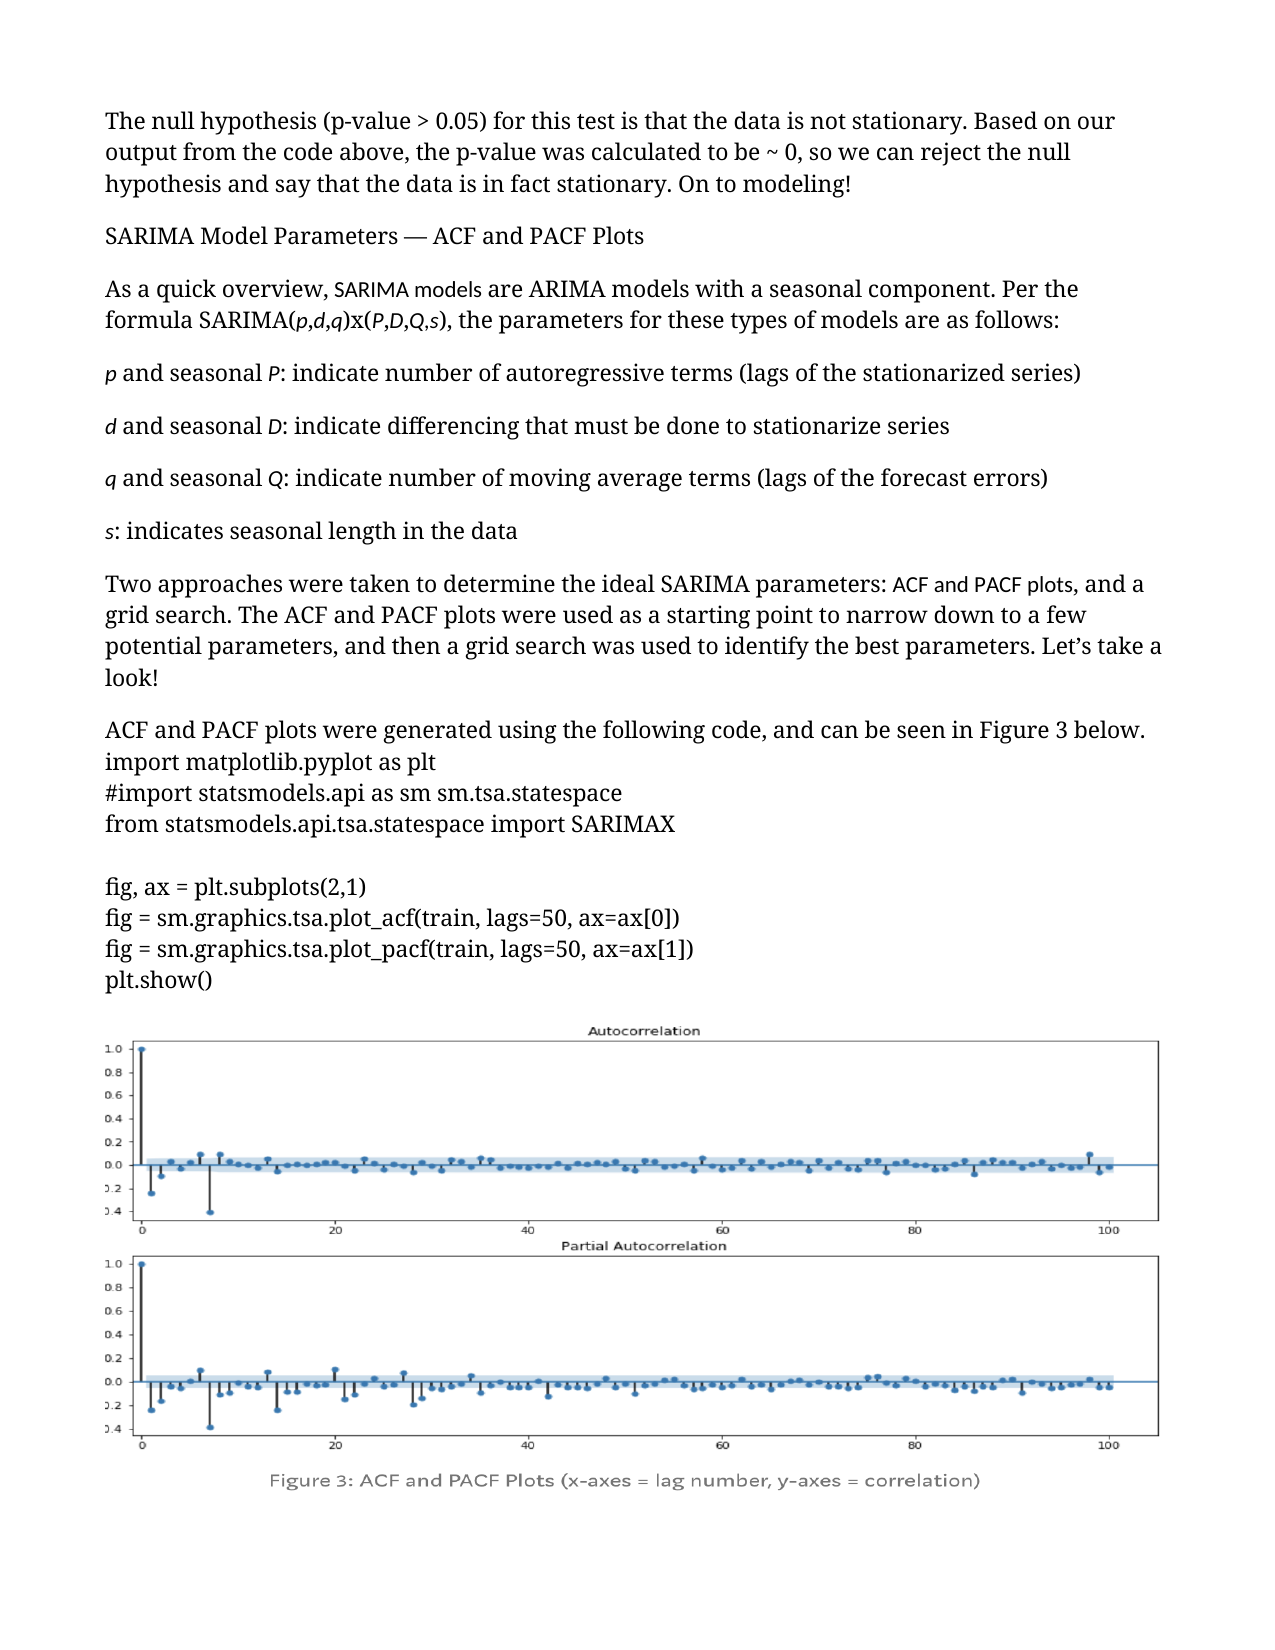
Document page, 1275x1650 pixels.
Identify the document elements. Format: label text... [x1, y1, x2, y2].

text s: indicates seasonal length in the data [105, 515, 1170, 546]
text The null hypothesis (p-value > 0.05) for this test is that the data is not stationary. Based on our output from the code above, the p-value was calculated to be ~ 0, so we can reject the null hypothesis and say that the data is in fact stationary. On to modeling! [105, 105, 1170, 199]
text from statsmodels.api.tsa.statespace import SARIMAX [105, 808, 1170, 839]
text q and seasonal Q: indicate number of moving average terms (lags of the forecast errors) [105, 462, 1170, 493]
text As a quick overview, SARIMA models are ARIMA models with a seasonal component. Per the formula SARIMA(p,d,q)x(P,D,Q,s), the parameters for these types of models are as follows: [105, 273, 1170, 335]
picture [105, 1016, 1170, 1495]
text d and seasonal D: indicate differencing that must be done to stationarize series [105, 409, 1170, 441]
text ACF and PACF plots were generated using the following code, and can be seen in Figure 3 below. [105, 714, 1170, 745]
text fig, ax = plt.subplots(2,1) fig = sm.graphics.tsa.plot_acf(train, lags=50, ax=ax[0]) fig = sm.graphics.tsa.plot_pacf(train, lags=50, ax=ax[1]) plt.show() [105, 870, 1170, 995]
text Two approaches were taken to determine the ideal SARIMA parameters: ACF and PACF plots, and a grid search. The ACF and PACF plots were used as a starting point to narrow down to a few potential parameters, and then a grid search was used to identify the best parameters. Let’s take a look! [105, 568, 1170, 693]
text p and seasonal P: indicate number of autoregressive terms (lags of the stationarized series) [105, 357, 1170, 388]
text import matplotlib.pyplot as plt #import statsmodels.api as sm sm.tsa.statespace [105, 745, 1170, 808]
text SARIMA Model Parameters — ACF and PACF Plots [105, 220, 1170, 251]
